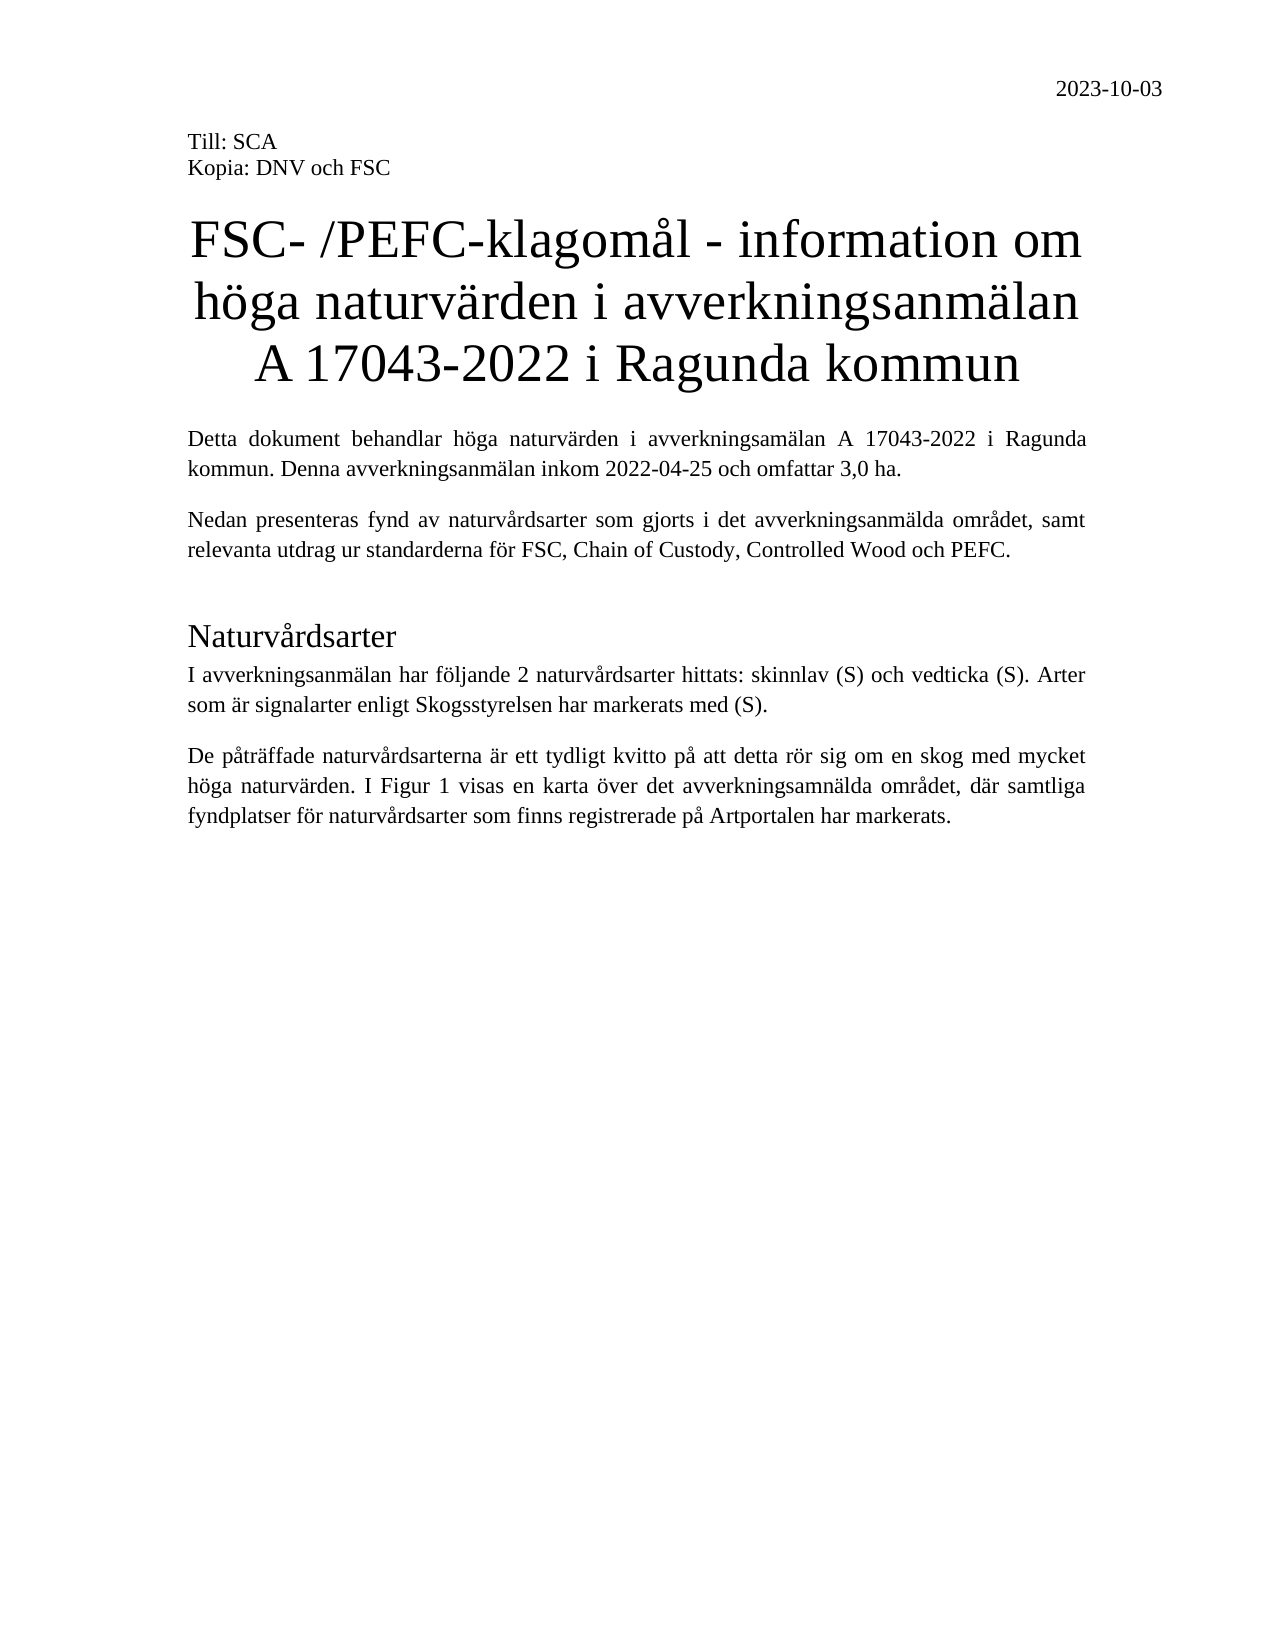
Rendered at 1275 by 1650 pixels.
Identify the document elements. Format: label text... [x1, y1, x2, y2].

title FSC- /PEFC-klagomål - information om höga naturvärden i avverkningsanmälan A 17043-2022 i Ragunda kommun [187, 207, 1087, 394]
text I avverkningsanmälan har följande 2 naturvårdsarter hittats: skinnlav (S) och vedticka (S). Arter som är signalarter enligt Skogsstyrelsen har markerats med (S). [187, 661, 1087, 717]
text Detta dokument behandlar höga naturvärden i avverkningsamälan A 17043-2022 i Ragunda kommun. Denna avverkningsanmälan inkom 2022-04-25 och omfattar 3,0 ha. [187, 425, 1087, 481]
text Nedan presenteras fynd av naturvårdsarter som gjorts i det avverkningsanmälda området, samt relevanta utdrag ur standarderna för FSC, Chain of Custody, Controlled Wood och PEFC. [187, 506, 1087, 563]
subtitle Naturvårdsarter [187, 617, 1087, 655]
text De påträffade naturvårdsarterna är ett tydligt kvitto på att detta rör sig om en skog med mycket höga naturvärden. I Figur 1 visas en karta över det avverkningsamnälda området, där samtliga fyndplatser för naturvårdsarter som finns registrerade på Artportalen har markerats. [187, 742, 1087, 829]
